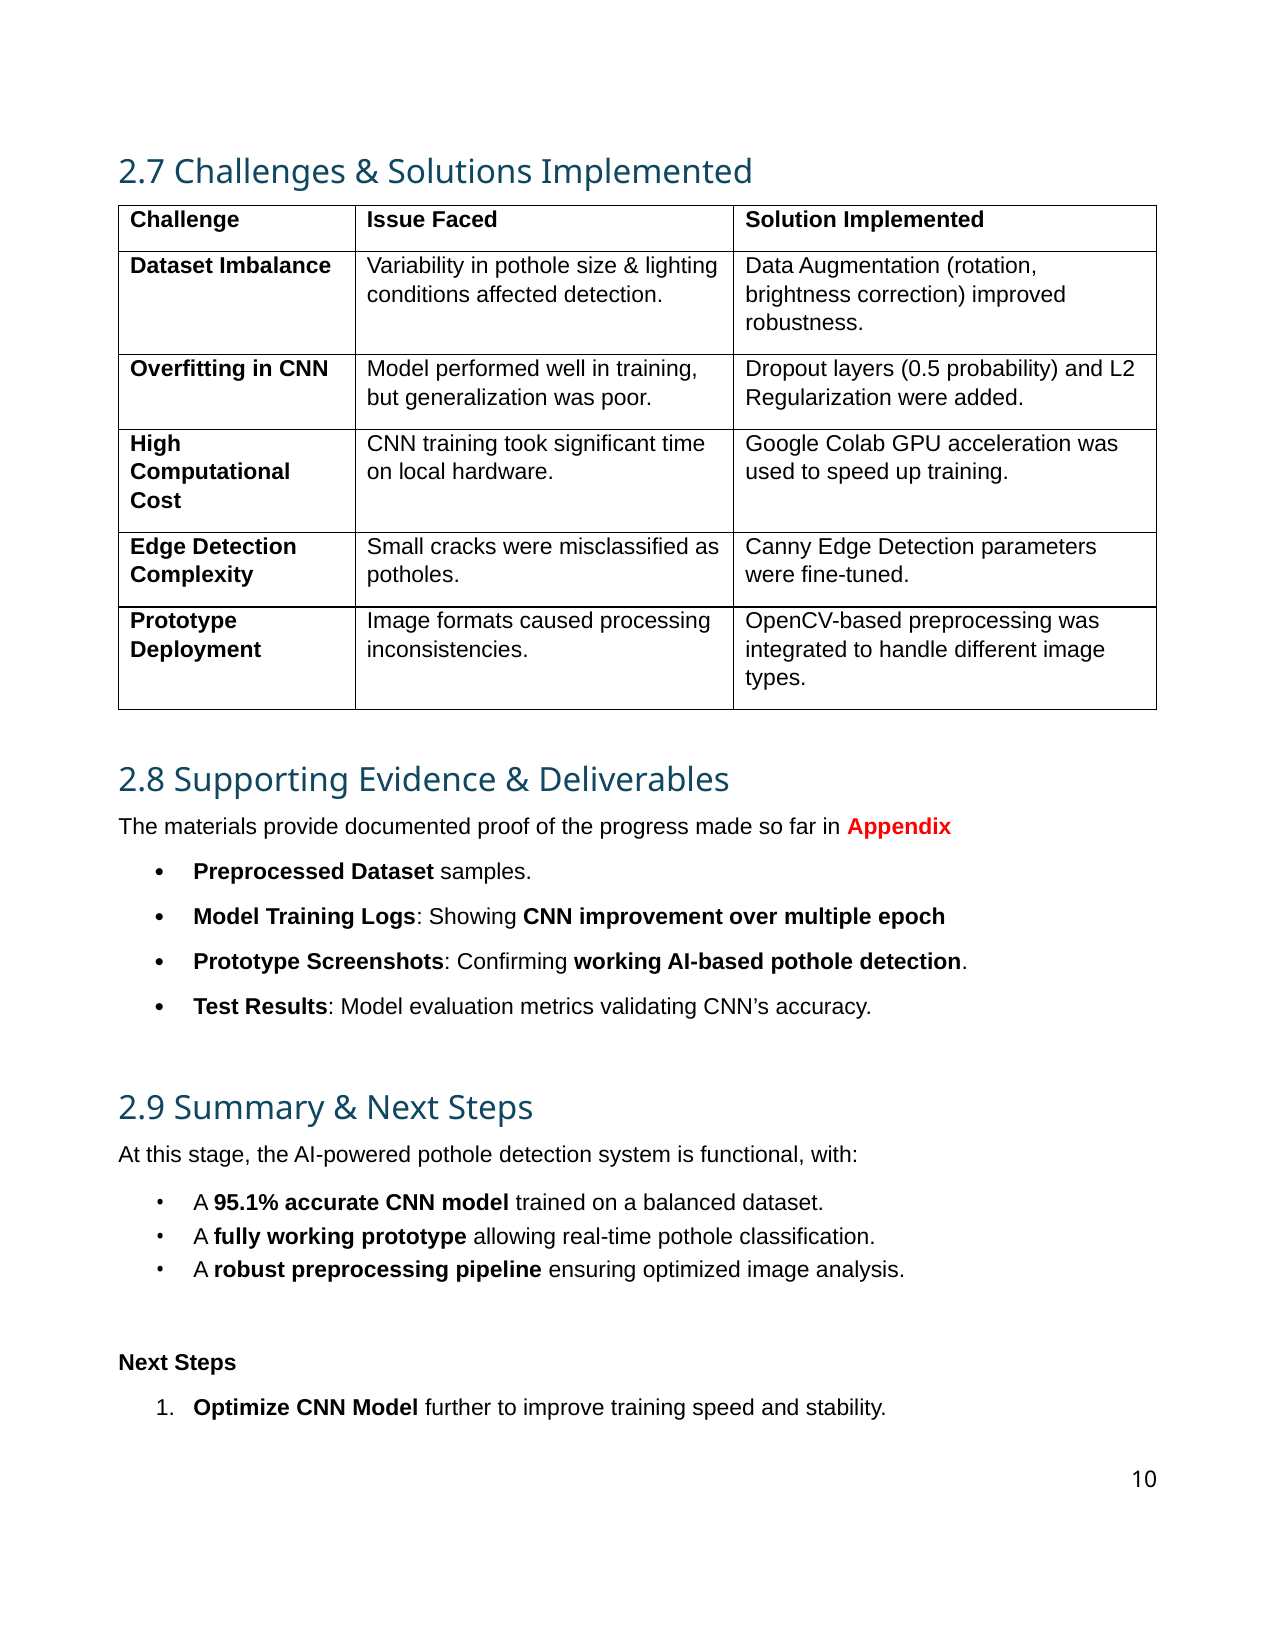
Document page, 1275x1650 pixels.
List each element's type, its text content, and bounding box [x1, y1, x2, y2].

text The materials provide documented proof of the progress made so far in Appendix [118, 813, 1157, 839]
table_cell Dataset Imbalance [119, 252, 355, 354]
table_cell Overfitting in CNN [119, 355, 355, 429]
table_cell Edge Detection Complexity [119, 533, 355, 606]
table_cell High Computational Cost [119, 430, 355, 532]
table_cell Canny Edge Detection parameters were fine-tuned. [734, 533, 1156, 606]
list A robust preprocessing pipeline ensuring optimized image analysis. [156, 1253, 1157, 1284]
table_header Issue Faced [356, 206, 733, 251]
table_cell OpenCV-based preprocessing was integrated to handle different image types. [734, 608, 1156, 709]
list Prototype Screenshots: Confirming working AI-based pothole detection. [156, 948, 1157, 974]
subtitle 2.9 Summary & Next Steps [118, 1083, 1157, 1129]
list A fully working prototype allowing real-time pothole classification. [156, 1219, 1157, 1251]
table_header Solution Implemented [734, 206, 1156, 251]
list Optimize CNN Model further to improve training speed and stability. [156, 1394, 1157, 1420]
subtitle 2.7 Challenges & Solutions Implemented [118, 148, 1157, 193]
text At this stage, the AI-powered pothole detection system is functional, with: [118, 1141, 1157, 1167]
table_cell Small cracks were misclassified as potholes. [356, 533, 733, 606]
table_cell Variability in pothole size & lighting conditions affected detection. [356, 252, 733, 354]
text Next Steps [118, 1349, 1157, 1375]
list Test Results: Model evaluation metrics validating CNN’s accuracy. [156, 993, 1157, 1019]
table_cell Model performed well in training, but generalization was poor. [356, 355, 733, 429]
table_cell Prototype Deployment [119, 608, 355, 709]
table_cell Google Colab GPU acceleration was used to speed up training. [734, 430, 1156, 532]
table_cell Dropout layers (0.5 probability) and L2 Regularization were added. [734, 355, 1156, 429]
table_header Challenge [119, 206, 355, 251]
table_cell Data Augmentation (rotation, brightness correction) improved robustness. [734, 252, 1156, 354]
table_cell Image formats caused processing inconsistencies. [356, 608, 733, 709]
list Preprocessed Dataset samples. [156, 858, 1157, 884]
subtitle 2.8 Supporting Evidence & Deliverables [118, 756, 1157, 801]
list Model Training Logs: Showing CNN improvement over multiple epoch [156, 903, 1157, 929]
list A 95.1% accurate CNN model trained on a balanced dataset. [156, 1186, 1157, 1217]
table_cell CNN training took significant time on local hardware. [356, 430, 733, 532]
